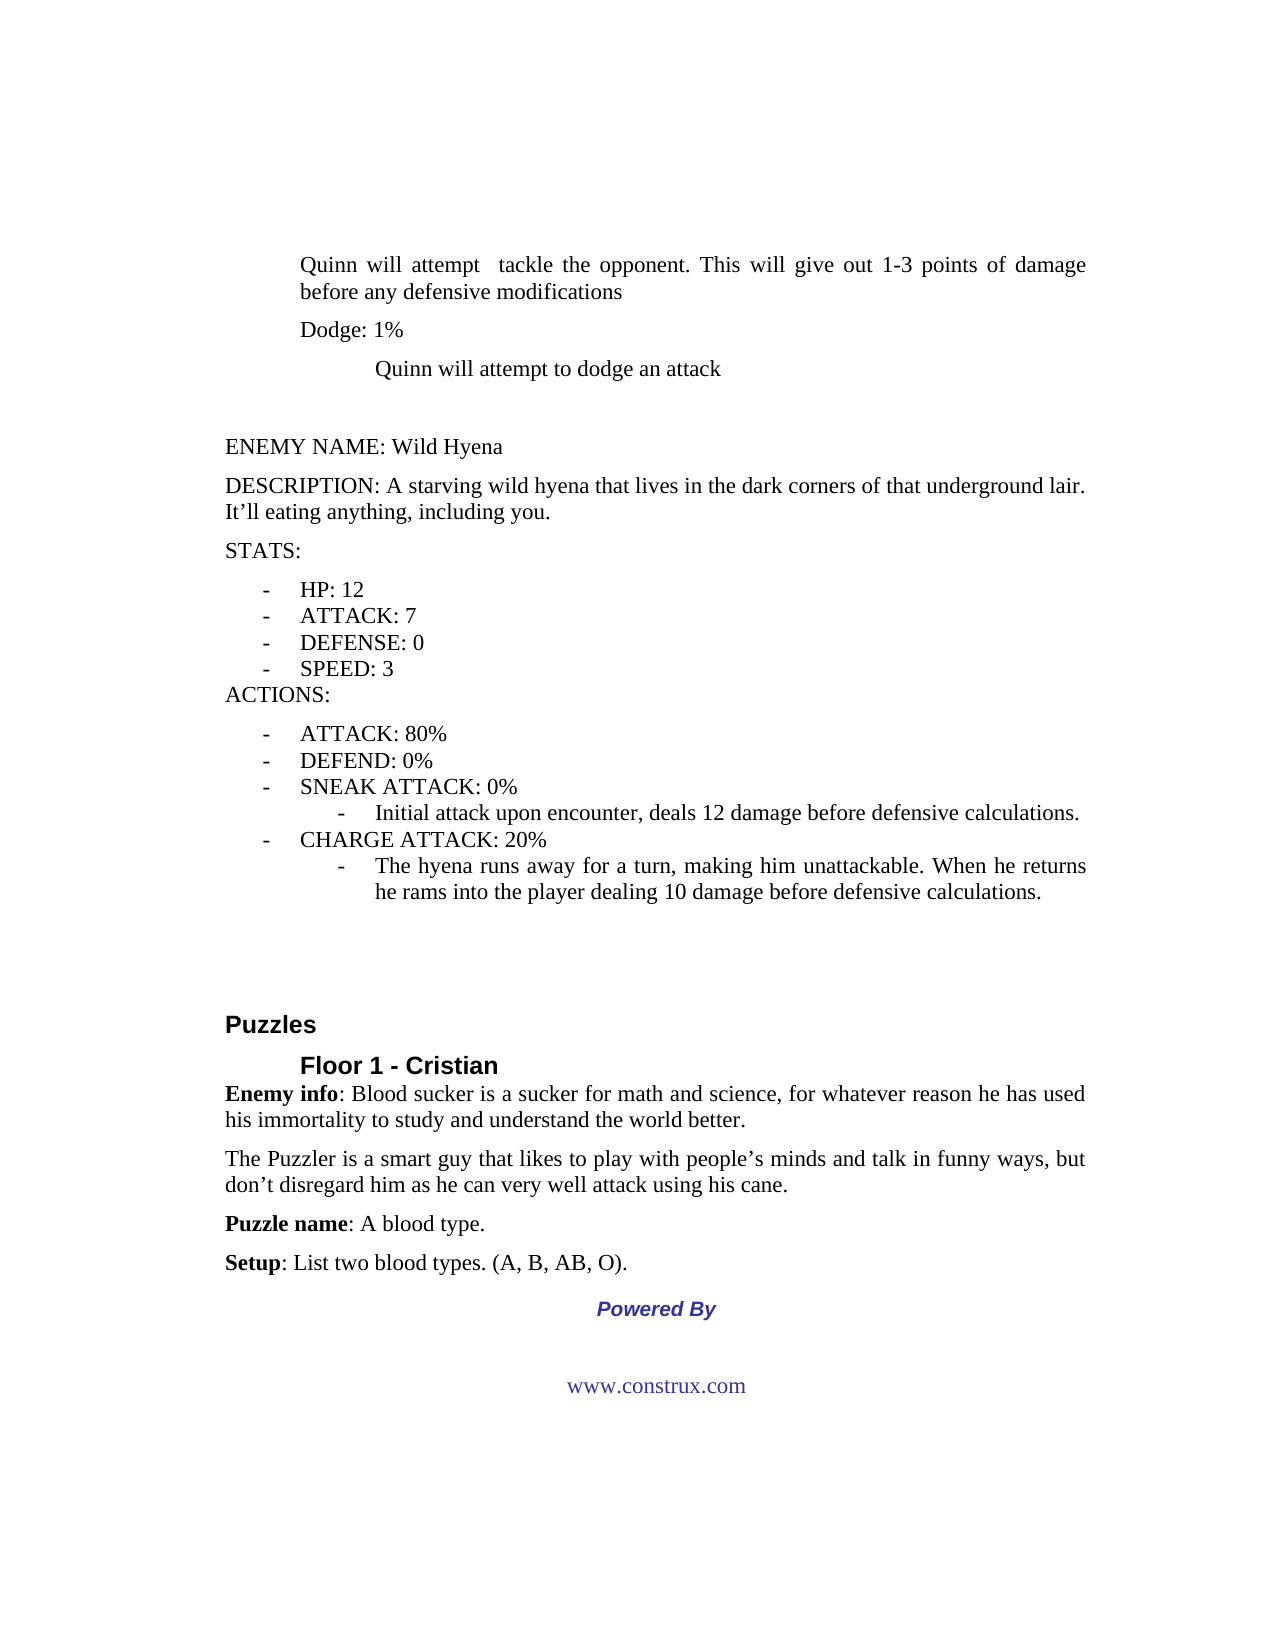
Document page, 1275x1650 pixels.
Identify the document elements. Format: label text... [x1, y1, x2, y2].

text Quinn will attempt tackle the opponent. This will give out 1-3 points of damage before any defensive modifications [300, 251, 1087, 304]
text STATS: [225, 537, 1087, 563]
text ACTIONS: [225, 681, 1087, 708]
text Puzzle name: A blood type. [225, 1210, 1087, 1237]
text The Puzzler is a smart guy that likes to play with people’s minds and talk in funny ways, but don’t disregard him as he can very well attack using his cane. [225, 1145, 1087, 1198]
list ATTACK: 7 [262, 602, 1087, 629]
subtitle Floor 1 - Cristian [225, 1051, 1087, 1080]
list The hyena runs away for a turn, making him unattackable. When he returns he rams into the player dealing 10 damage before defensive calculations. [337, 852, 1087, 905]
list DEFENSE: 0 [262, 629, 1087, 655]
list ATTACK: 80% [262, 720, 1087, 747]
text Setup: List two blood types. (A, B, AB, O). [225, 1249, 1087, 1276]
list DEFEND: 0% [262, 747, 1087, 773]
list HP: 12 [262, 576, 1087, 602]
list SPEED: 3 [262, 655, 1087, 681]
text ENEMY NAME: Wild Hyena [225, 433, 1087, 459]
text Dodge: 1% [300, 317, 1087, 343]
subtitle Puzzles [225, 1010, 1087, 1039]
list Initial attack upon encounter, deals 12 damage before defensive calculations. [337, 799, 1087, 826]
text DESCRIPTION: A starving wild hyena that lives in the dark corners of that underground lair. It’ll eating anything, including you. [225, 472, 1087, 525]
text Quinn will attempt to dodge an attack [300, 355, 1087, 382]
text Enemy info: Blood sucker is a sucker for math and science, for whatever reason he has used his immortality to study and understand the world better. [225, 1080, 1087, 1133]
list CHARGE ATTACK: 20% [262, 826, 1087, 852]
list SNEAK ATTACK: 0% [262, 773, 1087, 799]
